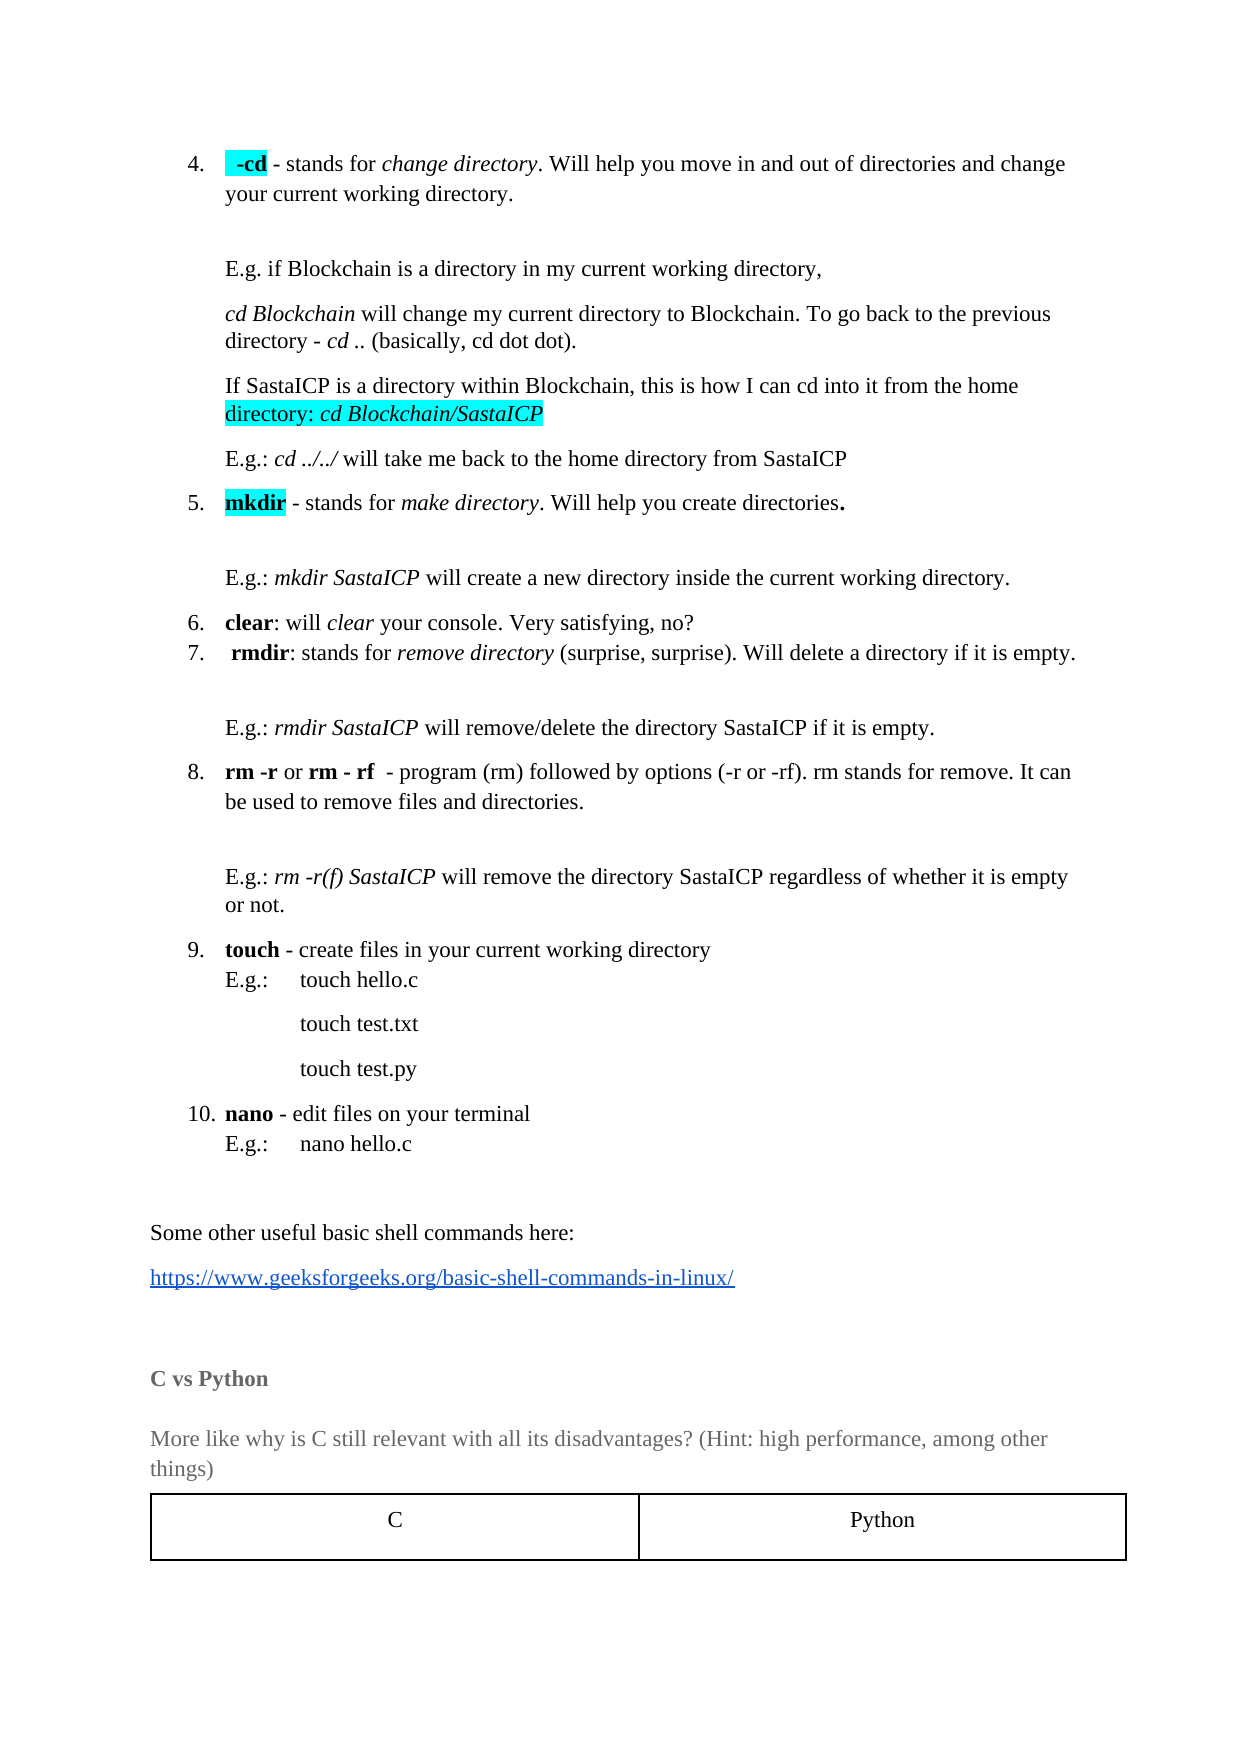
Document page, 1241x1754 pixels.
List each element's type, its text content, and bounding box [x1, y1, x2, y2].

subtitle More like why is C still relevant with all its disadvantages? (Hint: high performance, among other things) [150, 1424, 1090, 1481]
list rmdir: stands for remove directory (surprise, surprise). Will delete a directory if it is empty. [187, 639, 1090, 665]
table_header Python [640, 1495, 1125, 1559]
text E.g.: rm -r(f) SastaICP will remove the directory SastaICP regardless of whether it is empty or not. [225, 863, 1090, 917]
text https://www.geeksforgeeks.org/basic-shell-commands-in-linux/ [150, 1263, 1090, 1290]
list touch - create files in your current working directory [187, 936, 1090, 962]
text E.g.: cd ../../ will take me back to the home directory from SastaICP [225, 444, 1090, 471]
text touch test.py [225, 1055, 1090, 1081]
text E.g.: nano hello.c [225, 1130, 1090, 1156]
subtitle C vs Python [150, 1365, 1090, 1392]
text touch test.txt [225, 1010, 1090, 1037]
table_header C [152, 1495, 638, 1559]
list -cd - stands for change directory. Will help you move in and out of directories and change your current working directory. [187, 150, 1090, 207]
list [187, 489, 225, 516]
list rm -r or rm - rf - program (rm) followed by options (-r or -rf). rm stands for remove. It can be used to remove files and directories. [187, 758, 1090, 815]
text If SastaICP is a directory within Blockchain, this is how I can cd into it from the home directory: cd Blockchain/SastaICP [225, 372, 1090, 426]
list clear: will clear your console. Very satisfying, no? [187, 608, 1090, 635]
text Some other useful basic shell commands here: [150, 1219, 1090, 1245]
text E.g. if Blockchain is a directory in my current working directory, [225, 255, 1090, 281]
text cd Blockchain will change my current directory to Blockchain. To go back to the previous directory - cd .. (basically, cd dot dot). [225, 299, 1090, 354]
text E.g.: mkdir SastaICP will create a new directory inside the current working directory. [225, 564, 1090, 590]
list mkdir - stands for make directory. Will help you create directories. [286, 489, 1090, 516]
text E.g.: rmdir SastaICP will remove/delete the directory SastaICP if it is empty. [150, 713, 1090, 740]
list nano - edit files on your terminal [187, 1099, 1090, 1126]
text E.g.: touch hello.c [225, 966, 1090, 992]
